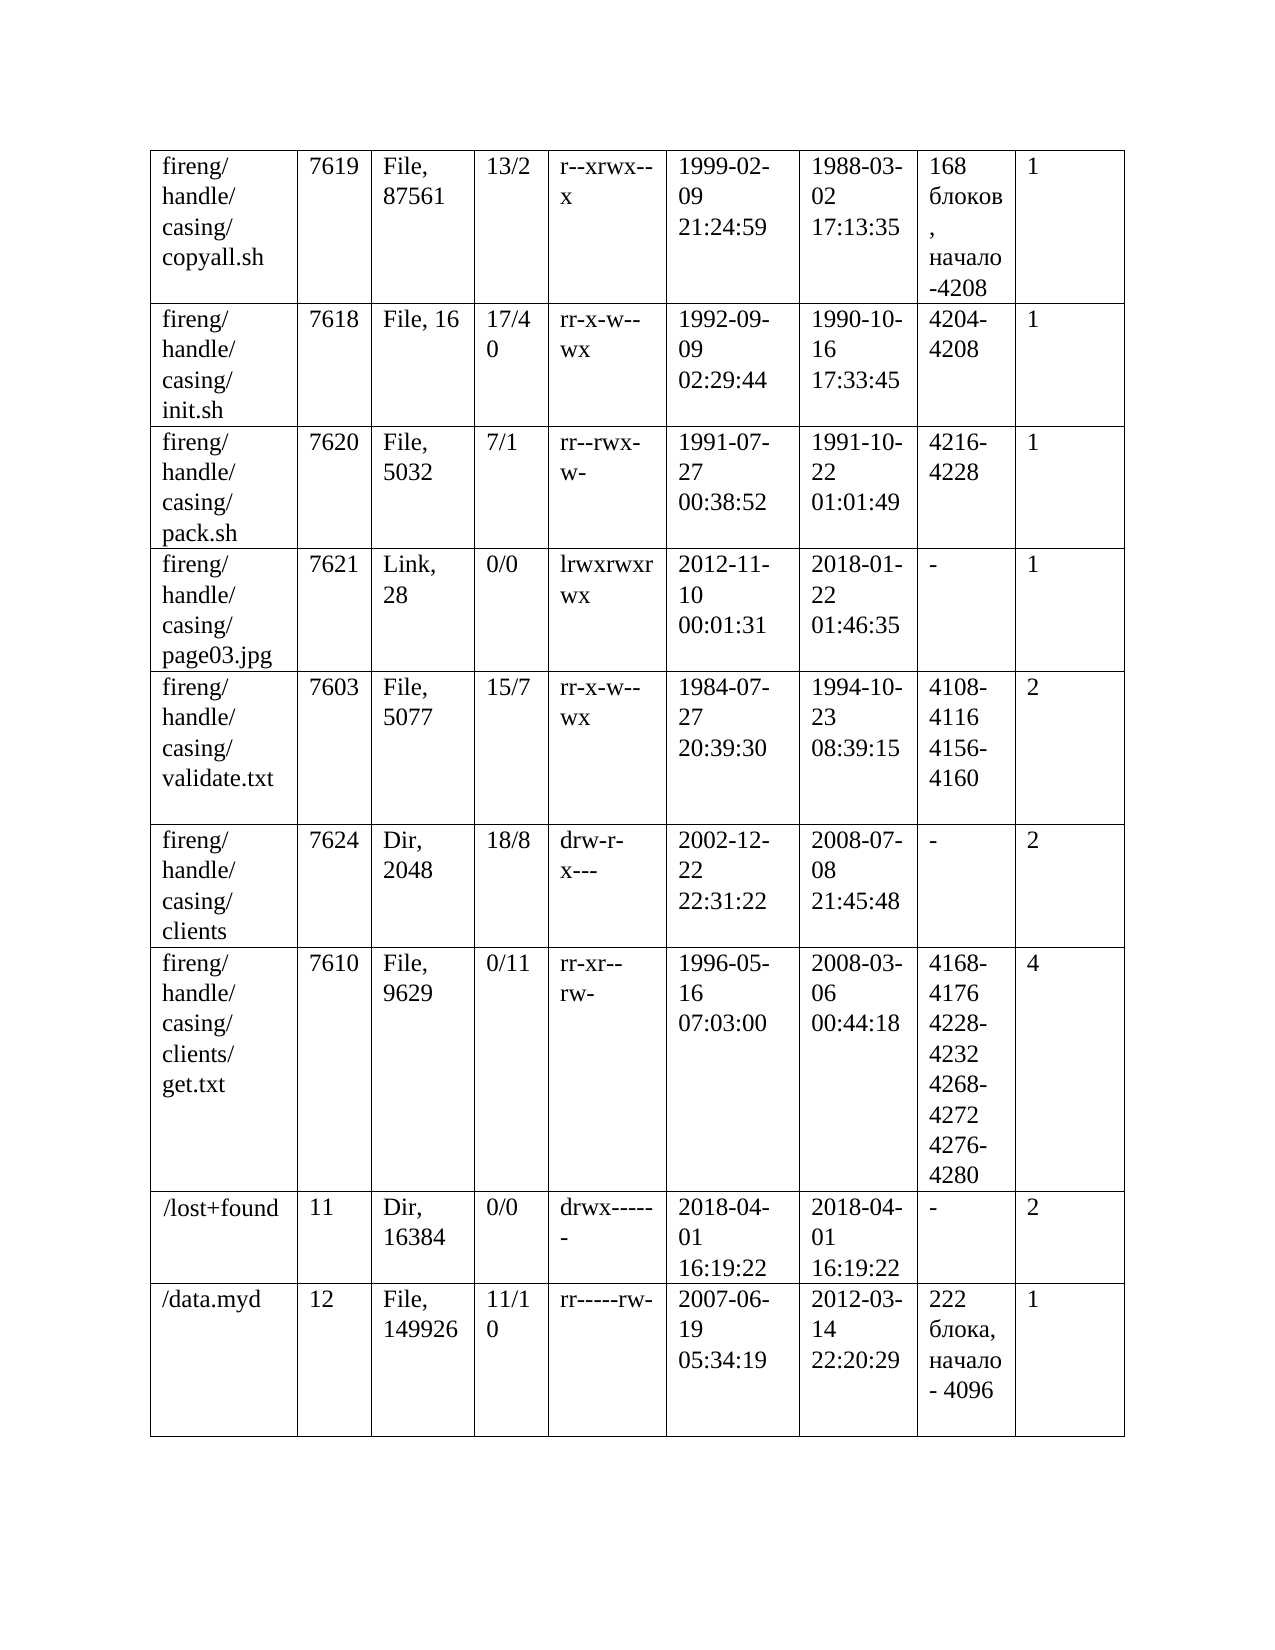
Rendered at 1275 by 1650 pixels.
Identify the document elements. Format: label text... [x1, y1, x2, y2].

table_cell 168 блоков, начало -4208 [918, 151, 1015, 303]
table_cell 1990-10-16 17:33:45 [800, 304, 917, 426]
table_cell 7619 [298, 151, 371, 303]
table_cell 4168-4176 4228-4232 4268-4272 4276-4280 [918, 948, 1015, 1191]
table_cell Dir, 16384 [372, 1192, 474, 1283]
table_cell 222 блока, начало - 4096 [918, 1284, 1015, 1436]
table_cell 2 [1016, 825, 1124, 947]
table_cell 2018-01-22 01:46:35 [800, 549, 917, 671]
table_cell fireng/handle/casing/clients [151, 825, 297, 947]
table_cell fireng/handle/casing/pack.sh [151, 427, 297, 548]
table_cell 7/1 [475, 427, 548, 548]
table_cell 2012-11-10 00:01:31 [667, 549, 799, 671]
table_cell rr-----rw- [549, 1284, 666, 1436]
table_cell 2 [1016, 672, 1124, 824]
table_cell 1 [1016, 151, 1124, 303]
table_cell Link, 28 [372, 549, 474, 671]
table_cell /data.myd [151, 1284, 297, 1436]
table_cell 0/11 [475, 948, 548, 1191]
table_cell 2008-03-06 00:44:18 [800, 948, 917, 1191]
table_cell 1 [1016, 427, 1124, 548]
table_cell 7621 [298, 549, 371, 671]
table_cell 7624 [298, 825, 371, 947]
table_cell r--xrwx--x [549, 151, 666, 303]
table_cell 2018-04-01 16:19:22 [667, 1192, 799, 1283]
table_cell 1 [1016, 549, 1124, 671]
table_cell - [918, 1192, 1015, 1283]
table_cell 0/0 [475, 1192, 548, 1283]
table_cell [151, 1192, 297, 1283]
table_cell 1991-07-27 00:38:52 [667, 427, 799, 548]
table_cell File, 16 [372, 304, 474, 426]
table_cell fireng/handle/casing/init.sh [151, 304, 297, 426]
table_cell rr-xr--rw- [549, 948, 666, 1191]
table_cell 2007-06-19 05:34:19 [667, 1284, 799, 1436]
table_cell 1996-05-16 07:03:00 [667, 948, 799, 1191]
table_cell fireng/handle/casing/clients/get.txt [151, 948, 297, 1191]
table_cell 1999-02-09 21:24:59 [667, 151, 799, 303]
table_cell 4216-4228 [918, 427, 1015, 548]
table_cell rr-x-w--wx [549, 304, 666, 426]
table_cell File, 5032 [372, 427, 474, 548]
table_cell 4 [1016, 948, 1124, 1191]
table_cell rr--rwx-w- [549, 427, 666, 548]
table_cell 0/0 [475, 549, 548, 671]
table_cell 4204-4208 [918, 304, 1015, 426]
table_cell 18/8 [475, 825, 548, 947]
table_cell 1992-09-09 02:29:44 [667, 304, 799, 426]
table_cell drwx------ [549, 1192, 666, 1283]
table_cell 7618 [298, 304, 371, 426]
table_cell 2008-07-08 21:45:48 [800, 825, 917, 947]
table_cell rr-x-w--wx [549, 672, 666, 824]
table_cell 12 [298, 1284, 371, 1436]
table_cell 2002-12-22 22:31:22 [667, 825, 799, 947]
table_cell - [918, 549, 1015, 671]
table_cell - [918, 825, 1015, 947]
table_cell 4108-4116 4156-4160 [918, 672, 1015, 824]
table_cell 7603 [298, 672, 371, 824]
table_cell 15/7 [475, 672, 548, 824]
table_cell 2012-03-14 22:20:29 [800, 1284, 917, 1436]
table_cell 11/10 [475, 1284, 548, 1436]
table_cell drw-r-x--- [549, 825, 666, 947]
table_cell fireng/handle/casing/copyall.sh [151, 151, 297, 303]
table_cell 7610 [298, 948, 371, 1191]
table_cell fireng/handle/casing/page03.jpg [151, 549, 297, 671]
table_cell 1991-10-22 01:01:49 [800, 427, 917, 548]
table_cell File, 9629 [372, 948, 474, 1191]
table_cell 2018-04-01 16:19:22 [800, 1192, 917, 1283]
table_cell 1988-03-02 17:13:35 [800, 151, 917, 303]
table_cell 13/2 [475, 151, 548, 303]
table_cell 1984-07-27 20:39:30 [667, 672, 799, 824]
table_cell 7620 [298, 427, 371, 548]
table_cell File, 149926 [372, 1284, 474, 1436]
table_cell 1994-10-23 08:39:15 [800, 672, 917, 824]
table_cell lrwxrwxrwx [549, 549, 666, 671]
table_cell 2 [1016, 1192, 1124, 1283]
table_cell File, 5077 [372, 672, 474, 824]
table_cell 17/40 [475, 304, 548, 426]
table_cell 11 [298, 1192, 371, 1283]
table_cell Dir, 2048 [372, 825, 474, 947]
table_cell fireng/handle/casing/validate.txt [151, 672, 297, 824]
table_cell 1 [1016, 304, 1124, 426]
table_cell 1 [1016, 1284, 1124, 1436]
table_cell File, 87561 [372, 151, 474, 303]
